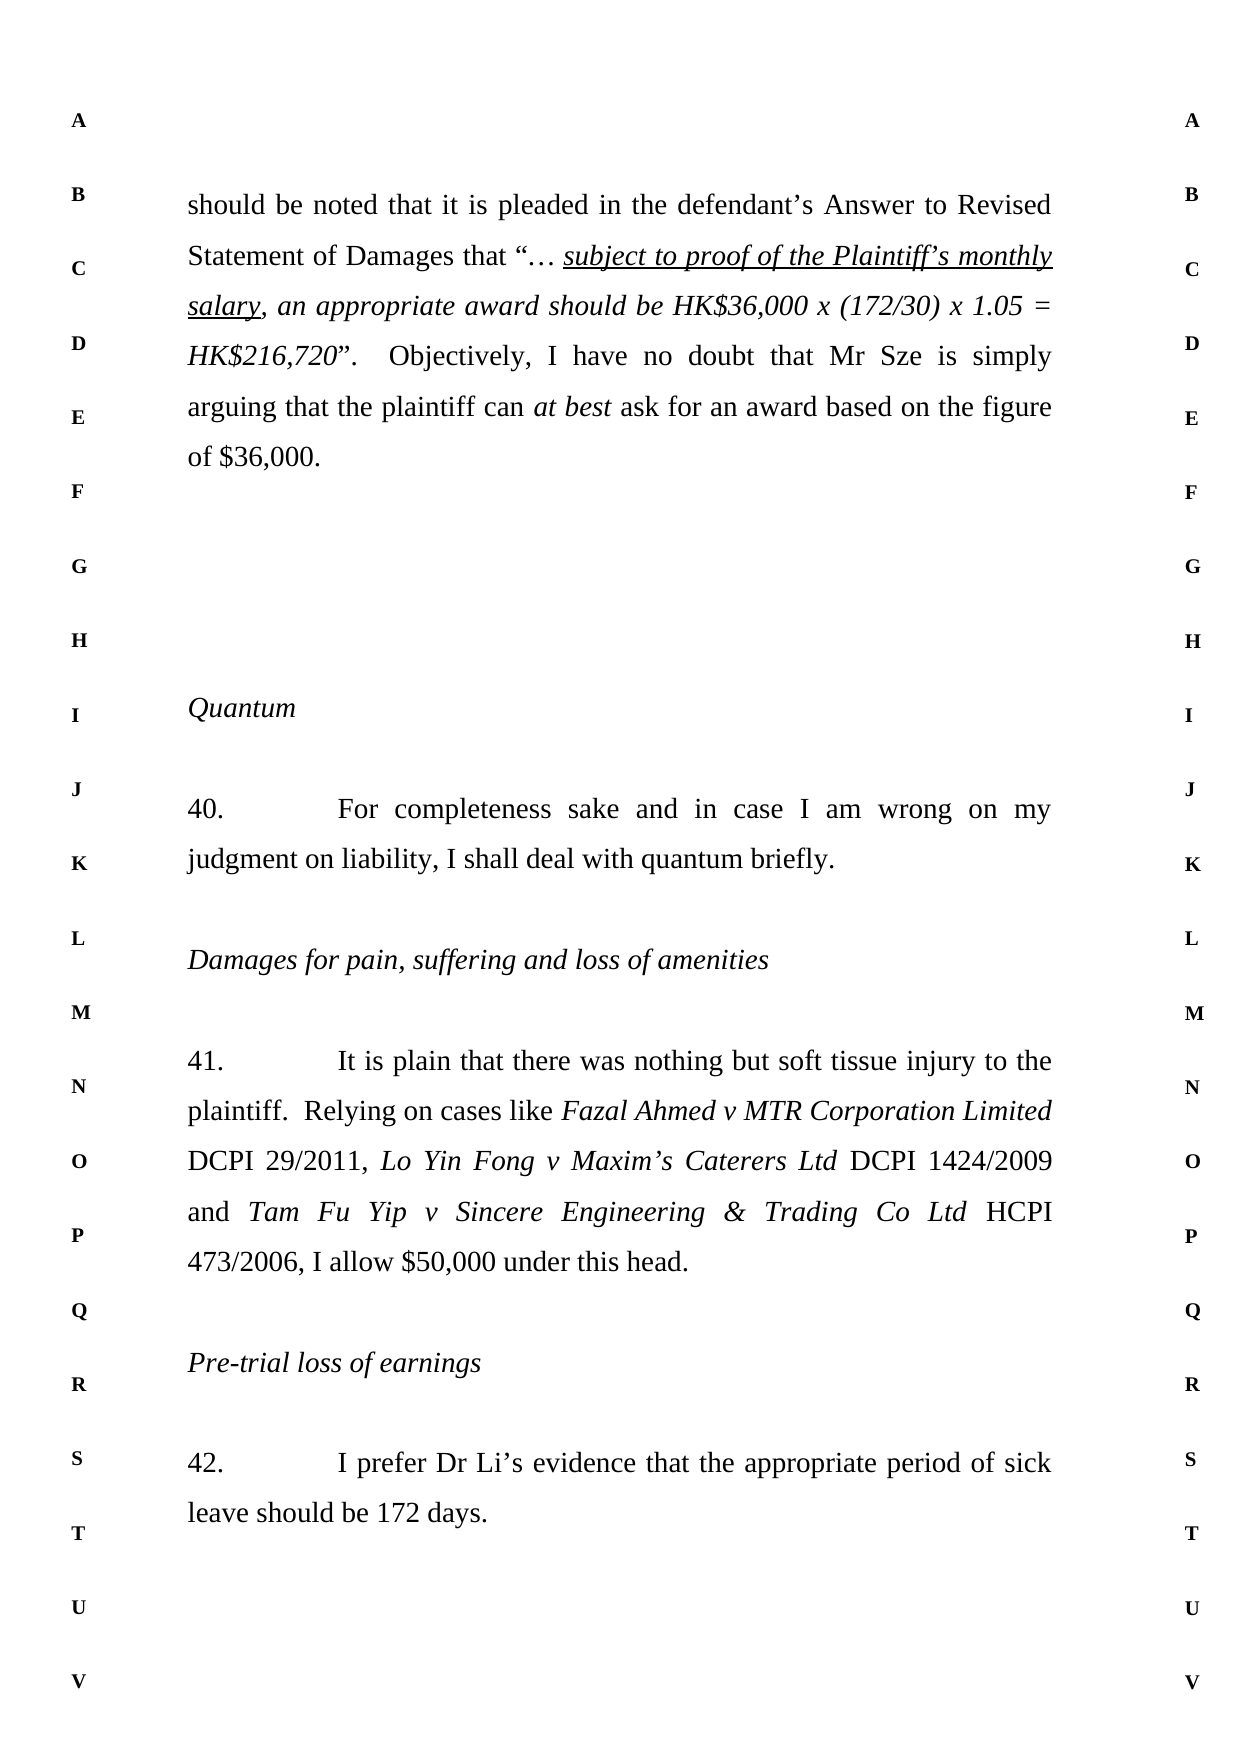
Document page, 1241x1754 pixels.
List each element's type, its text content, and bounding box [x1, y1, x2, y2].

list For completeness sake and in case I am wrong on my judgment on liability, I shall deal with quantum briefly. [187, 791, 1053, 875]
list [187, 187, 1053, 473]
text Pre-trial loss of earnings [187, 1345, 1053, 1378]
text Damages for pain, suffering and loss of amenities [187, 942, 1053, 976]
list It is plain that there was nothing but soft tissue injury to the plaintiff. Relying on cases like Fazal Ahmed v MTR Corporation Limited DCPI 29/2011, Lo Yin Fong v Maxim’s Caterers Ltd DCPI 1424/2009 and Tam Fu Yip v Sincere Engineering & Trading Co Ltd HCPI 473/2006, I allow $50,000 under this head. [187, 1043, 1053, 1278]
text Quantum [187, 691, 1053, 724]
list I prefer Dr Li’s evidence that the appropriate period of sick leave should be 172 days. [187, 1445, 1053, 1529]
